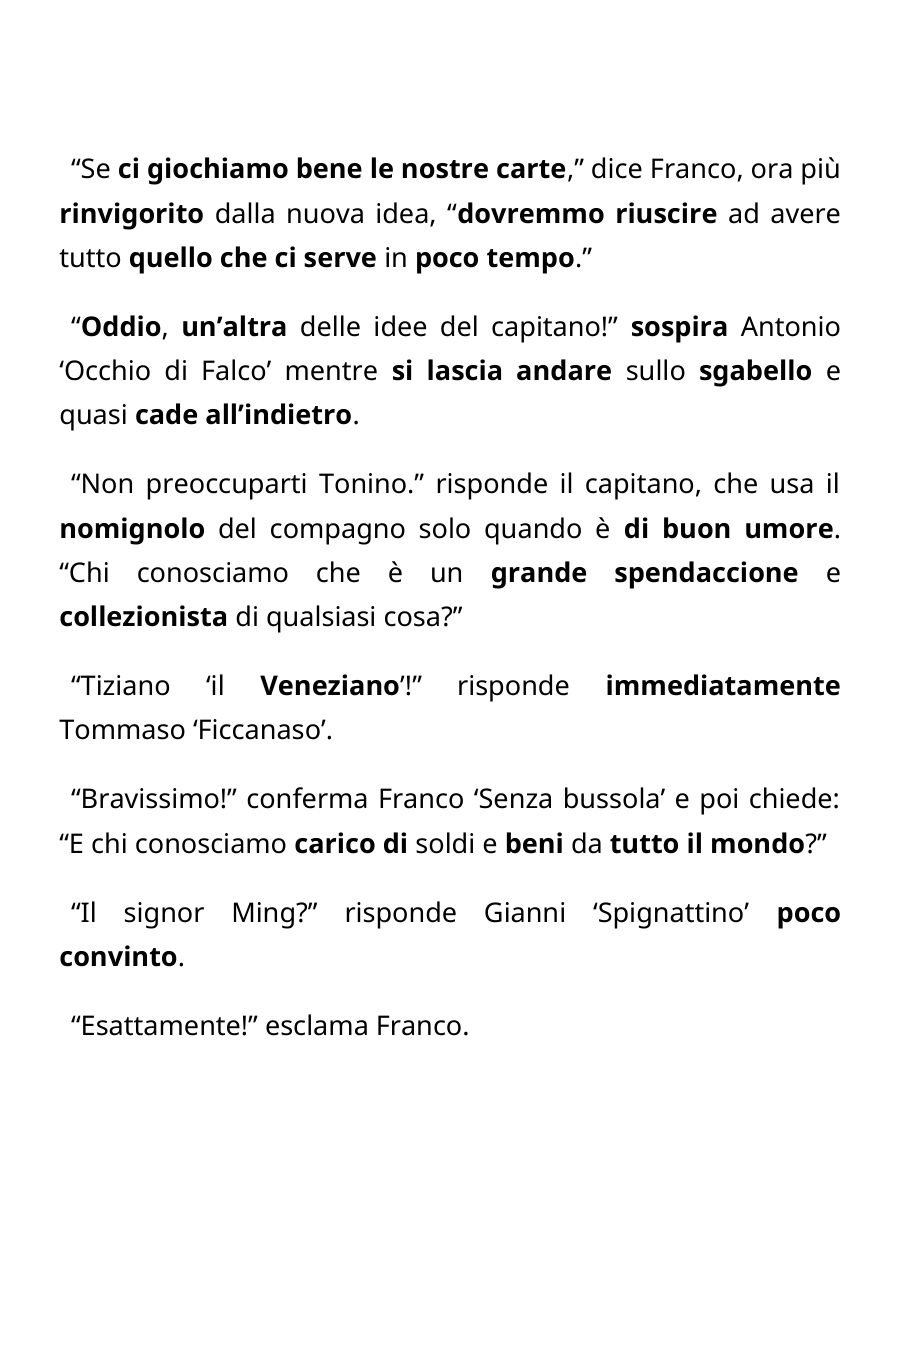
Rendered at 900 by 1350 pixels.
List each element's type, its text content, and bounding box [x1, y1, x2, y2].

text “Oddio, un’altra delle idee del capitano!” sospira Antonio ‘Occhio di Falco’ mentre si lascia andare sullo sgabello e quasi cade all’indietro. [59, 307, 841, 433]
text “Il signor Ming?” risponde Gianni ‘Spignattino’ poco convinto. [59, 893, 841, 974]
text “Se ci giochiamo bene le nostre carte,” dice Franco, ora più rinvigorito dalla nuova idea, “dovremmo riuscire ad avere tutto quello che ci serve in poco tempo.” [59, 150, 841, 275]
text “Bravissimo!” conferma Franco ‘Senza bussola’ e poi chiede: “E chi conosciamo carico di soldi e beni da tutto il mondo?” [59, 780, 841, 861]
text “Non preoccuparti Tonino.” risponde il capitano, che usa il nomignolo del compagno solo quando è di buon umore. “Chi conosciamo che è un grande spendaccione e collezionista di qualsiasi cosa?” [59, 465, 841, 634]
text “Tiziano ‘il Veneziano’!” risponde immediatamente Tommaso ‘Ficcanaso’. [59, 667, 841, 748]
text “Esattamente!” esclama Franco. [59, 1007, 841, 1043]
